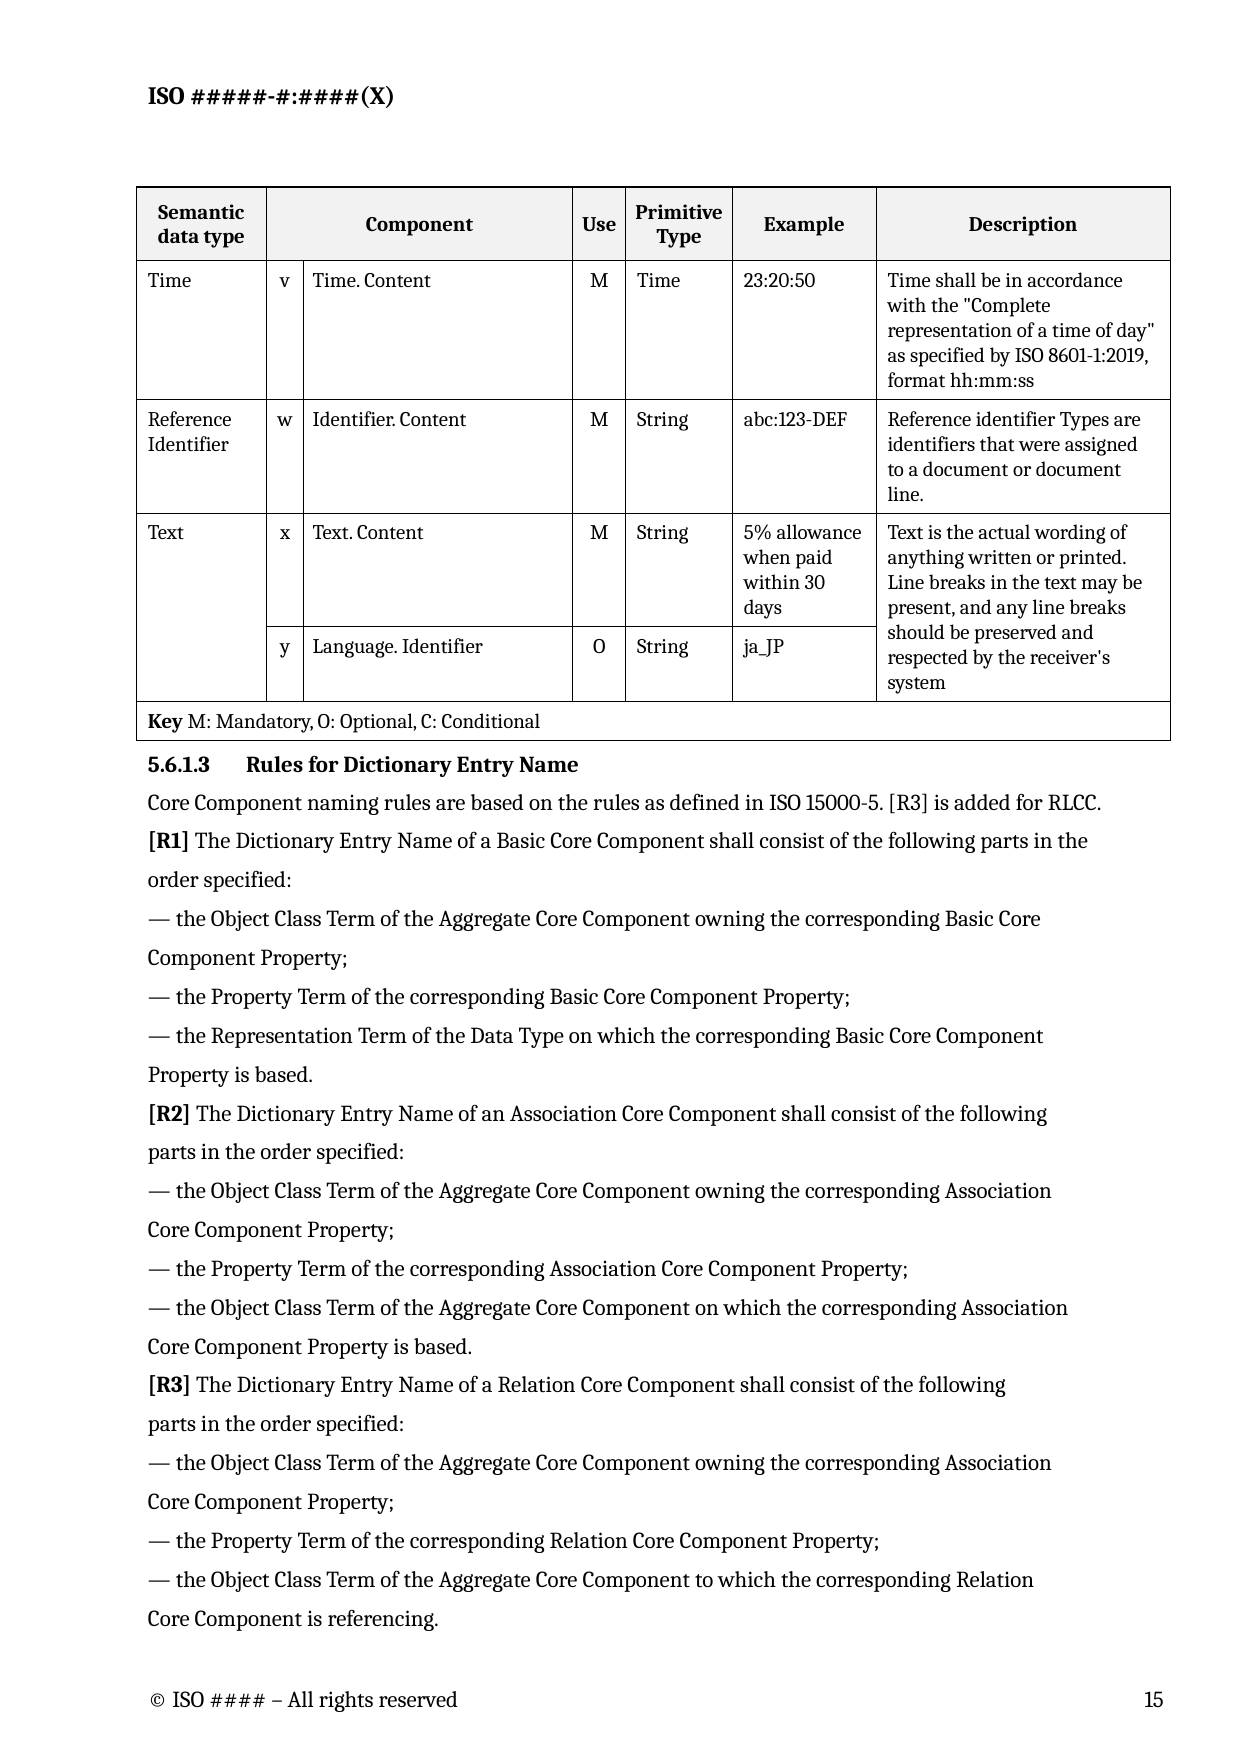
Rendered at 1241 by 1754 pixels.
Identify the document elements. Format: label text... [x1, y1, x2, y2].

table_cell w [267, 400, 303, 512]
text — the Property Term of the corresponding Basic Core Component Property; [148, 984, 1163, 1010]
text parts in the order specified: [148, 1139, 1163, 1166]
table_header Example [733, 188, 876, 260]
table_header Semantic data type [137, 188, 266, 260]
text order specified: [148, 867, 1163, 893]
table_cell M [573, 261, 625, 399]
table_cell Identifier. Content [304, 400, 572, 512]
text Core Component Property; [148, 1489, 1163, 1515]
table_cell 23:20:50 [733, 261, 876, 399]
text — the Object Class Term of the Aggregate Core Component owning the corresponding Basic Core [148, 906, 1163, 932]
table_cell String [626, 627, 732, 701]
table_cell Language. Identifier [304, 627, 572, 701]
table_cell Time. Content [304, 261, 572, 399]
table_cell Text. Content [304, 514, 572, 626]
text parts in the order specified: [148, 1411, 1163, 1437]
table_cell Text [137, 514, 266, 701]
table_header Use [573, 188, 625, 260]
table_header Component [267, 188, 572, 260]
text Core Component naming rules are based on the rules as defined in ISO 15000-5. [R3] is added for RLCC. [148, 789, 1163, 816]
text [R1] The Dictionary Entry Name of a Basic Core Component shall consist of the following parts in the [148, 828, 1163, 855]
subtitle Rules for Dictionary Entry Name [148, 753, 1163, 777]
table_cell v [267, 261, 303, 399]
text [R3] The Dictionary Entry Name of a Relation Core Component shall consist of the following [148, 1372, 1163, 1399]
text — the Object Class Term of the Aggregate Core Component owning the corresponding Association [148, 1450, 1163, 1476]
text — the Object Class Term of the Aggregate Core Component owning the corresponding Association [148, 1178, 1163, 1204]
table_header Primitive Type [626, 188, 732, 260]
text [R2] The Dictionary Entry Name of an Association Core Component shall consist of the following [148, 1100, 1163, 1127]
text — the Object Class Term of the Aggregate Core Component on which the corresponding Association [148, 1294, 1163, 1321]
table_cell Reference identifier Types are identifiers that were assigned to a document or document line. [877, 400, 1170, 512]
table_cell Text is the actual wording of anything written or printed. Line breaks in the text may be present, and any line breaks should be preserved and respected by the receiver's system [877, 514, 1170, 701]
table_cell M [573, 400, 625, 512]
table_cell 5% allowance when paid within 30 days [733, 514, 876, 626]
text Component Property; [148, 945, 1163, 971]
table_cell String [626, 400, 732, 512]
table_cell Key M: Mandatory, O: Optional, C: Conditional [137, 702, 1170, 739]
table_cell Time [626, 261, 732, 399]
text — the Representation Term of the Data Type on which the corresponding Basic Core Component [148, 1023, 1163, 1049]
text — the Property Term of the corresponding Relation Core Component Property; [148, 1528, 1163, 1554]
table_cell Time [137, 261, 266, 399]
table_header Description [877, 188, 1170, 260]
text Core Component Property; [148, 1217, 1163, 1243]
text Core Component is referencing. [148, 1605, 1163, 1632]
table_cell y [267, 627, 303, 701]
table_cell abc:123-DEF [733, 400, 876, 512]
table_cell Time shall be in accordance with the "Complete representation of a time of day" as specified by ISO 8601-1:2019, format hh:mm:ss [877, 261, 1170, 399]
table_cell M [573, 514, 625, 626]
table_cell Reference Identifier [137, 400, 266, 512]
table_cell x [267, 514, 303, 626]
text — the Property Term of the corresponding Association Core Component Property; [148, 1256, 1163, 1282]
text — the Object Class Term of the Aggregate Core Component to which the corresponding Relation [148, 1567, 1163, 1593]
table_cell O [573, 627, 625, 701]
table_cell ja_JP [733, 627, 876, 701]
text Property is based. [148, 1061, 1163, 1088]
text Core Component Property is based. [148, 1333, 1163, 1360]
table_cell String [626, 514, 732, 626]
